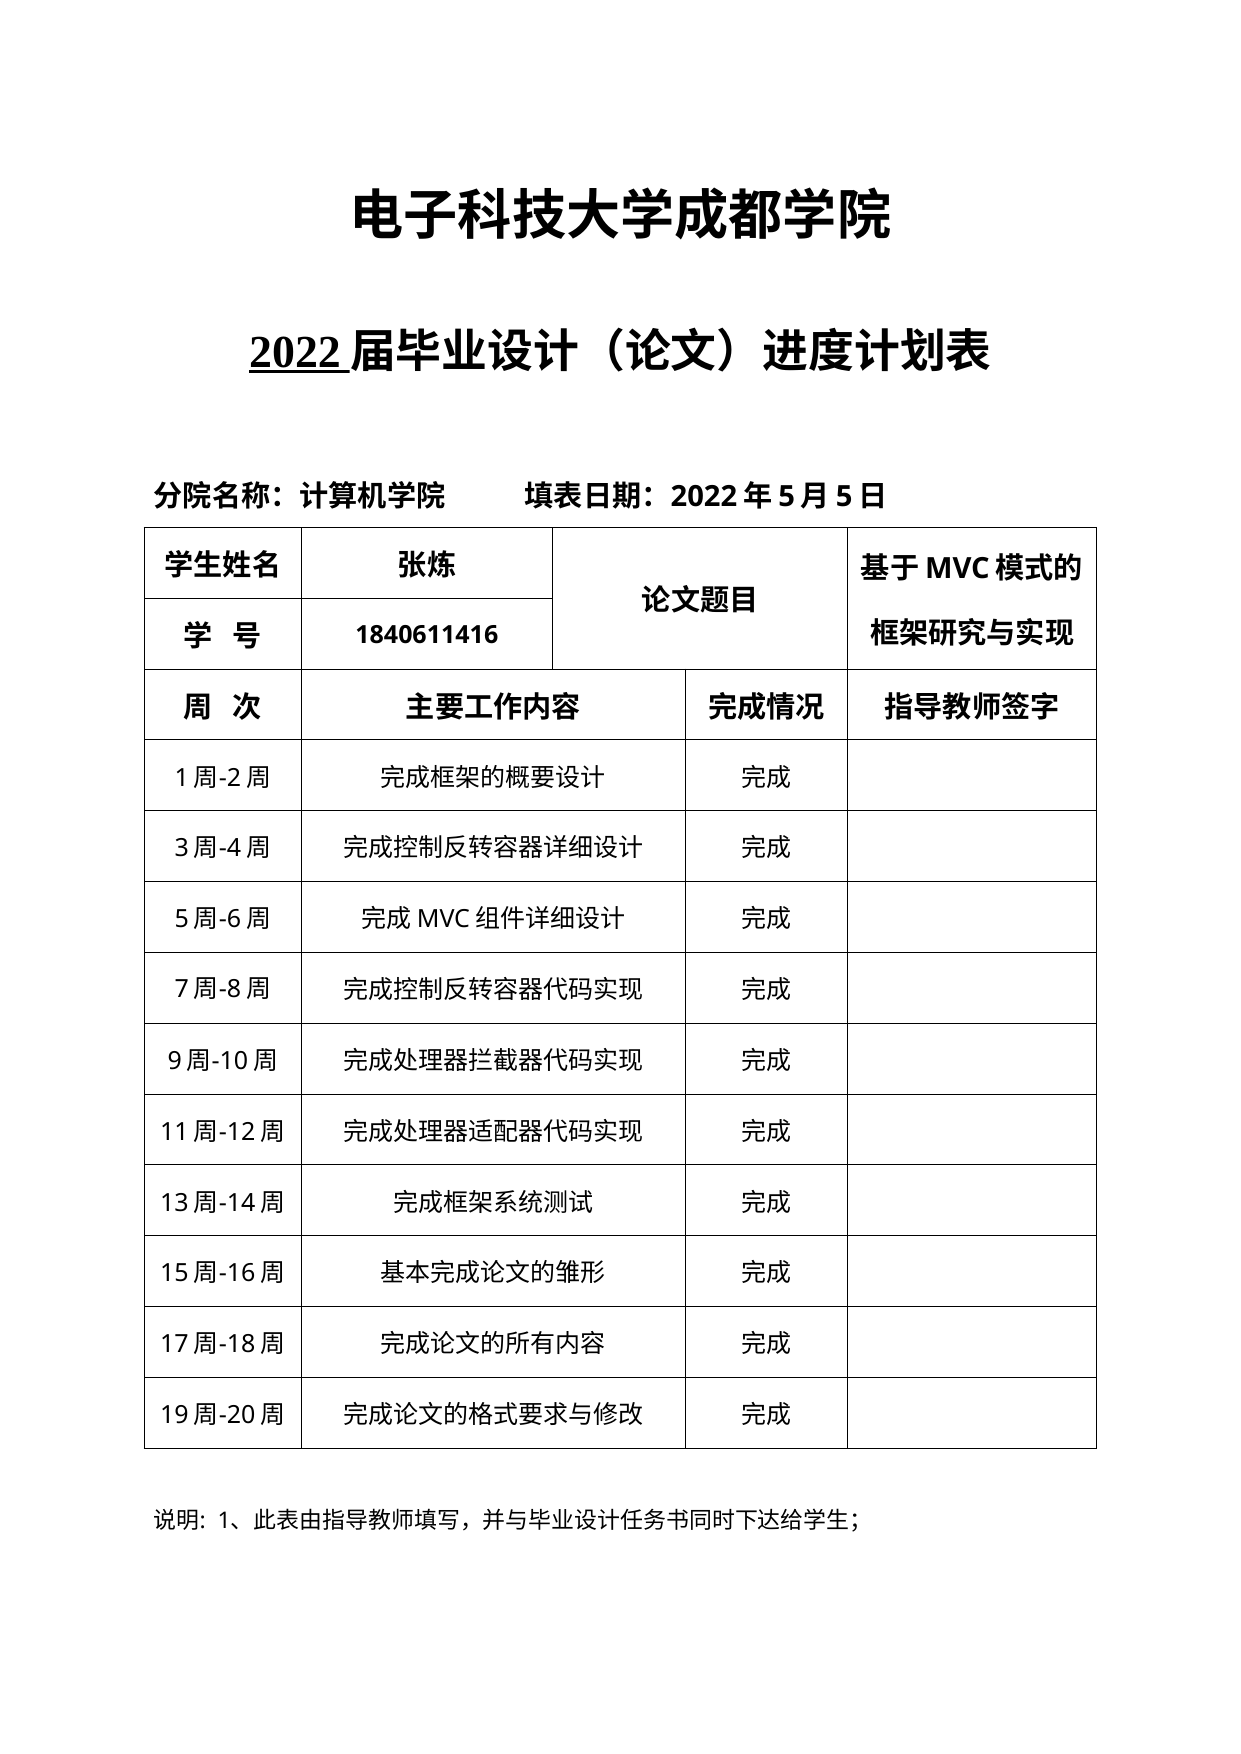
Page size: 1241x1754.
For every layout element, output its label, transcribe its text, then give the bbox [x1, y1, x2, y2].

table_cell 15周-16周 [145, 1236, 301, 1306]
table_cell 完成 [686, 1165, 847, 1235]
table_cell 5周-6周 [145, 882, 301, 952]
table_cell 1周-2周 [145, 740, 301, 810]
table_cell 完成处理器拦截器代码实现 [302, 1024, 685, 1093]
table_cell 完成论文的所有内容 [302, 1307, 685, 1377]
table_cell 完成处理器适配器代码实现 [302, 1095, 685, 1164]
table_cell 完成论文的格式要求与修改 [302, 1378, 685, 1448]
table_cell 主要工作内容 [302, 670, 685, 739]
table_cell 19周-20周 [145, 1378, 301, 1448]
text 分院名称：计算机学院 填表日期：2022年5月5日 [153, 462, 1087, 527]
table_cell 完成MVC组件详细设计 [302, 882, 685, 952]
table_cell [848, 953, 1096, 1023]
table_header 学生姓名 [145, 528, 301, 598]
table_cell 指导教师签字 [848, 670, 1096, 739]
table_cell 17周-18周 [145, 1307, 301, 1377]
table_header 论文题目 [553, 528, 847, 668]
table_cell [848, 1024, 1096, 1093]
table_cell 完成 [686, 1236, 847, 1306]
table_header 基于MVC模式的框架研究与实现 [848, 528, 1096, 668]
table_cell [848, 1165, 1096, 1235]
table_cell 完成情况 [686, 670, 847, 739]
table_cell 完成 [686, 740, 847, 810]
table_cell 7周-8周 [145, 953, 301, 1023]
table_cell 基本完成论文的雏形 [302, 1236, 685, 1306]
table_cell 完成 [686, 1095, 847, 1164]
table_cell 3周-4周 [145, 811, 301, 881]
table_cell [848, 811, 1096, 881]
table_cell 完成控制反转容器代码实现 [302, 953, 685, 1023]
table_cell 完成 [686, 1307, 847, 1377]
table_cell 完成 [686, 882, 847, 952]
table_cell 9周-10周 [145, 1024, 301, 1093]
text 说明: 1、此表由指导教师填写，并与毕业设计任务书同时下达给学生； [153, 1486, 1087, 1551]
table_cell 学 号 [145, 599, 301, 668]
table_cell [848, 1236, 1096, 1306]
table_cell [848, 740, 1096, 810]
table_cell [848, 882, 1096, 952]
table_cell 完成 [686, 1378, 847, 1448]
table_cell 完成框架系统测试 [302, 1165, 685, 1235]
table_cell 11周-12周 [145, 1095, 301, 1164]
table_cell 完成 [686, 953, 847, 1023]
table_cell 13周-14周 [145, 1165, 301, 1235]
table_cell 周 次 [145, 670, 301, 739]
table_cell 完成控制反转容器详细设计 [302, 811, 685, 881]
table_cell [848, 1378, 1096, 1448]
text 电子科技大学成都学院 [153, 162, 1087, 259]
table_header 张炼 [302, 528, 552, 598]
text 2022届毕业设计（论文）进度计划表 [153, 299, 1087, 396]
table_cell [848, 1307, 1096, 1377]
table_cell [848, 1095, 1096, 1164]
table_cell 完成 [686, 811, 847, 881]
table_cell 1840611416 [302, 599, 552, 668]
table_cell 完成 [686, 1024, 847, 1093]
table_cell 完成框架的概要设计 [302, 740, 685, 810]
